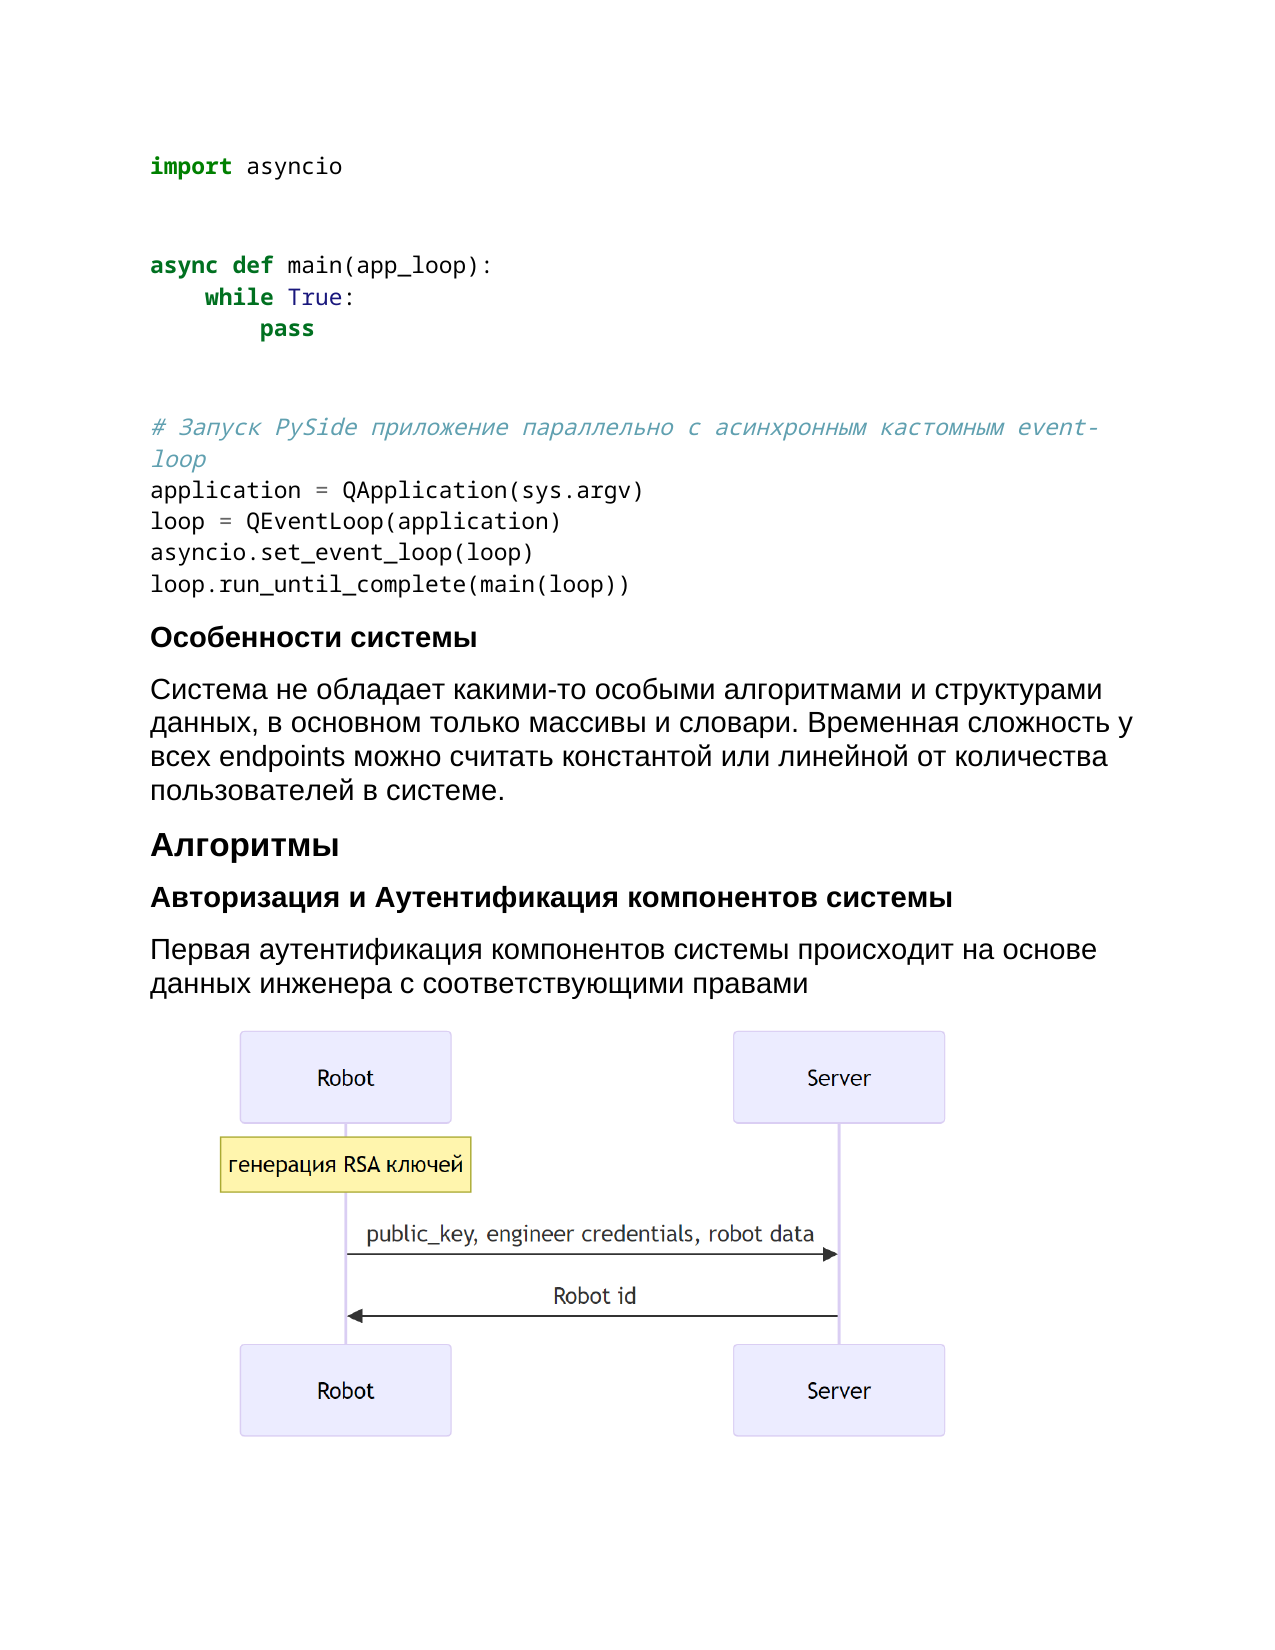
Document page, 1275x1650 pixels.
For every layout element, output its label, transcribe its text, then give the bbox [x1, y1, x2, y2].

subtitle Алгоритмы [150, 825, 1139, 863]
picture [150, 1018, 1025, 1457]
subtitle Особенности системы [150, 619, 1139, 653]
text Первая аутентификация компонентов системы происходит на основе данных инженера с соответствующими правами [150, 932, 1139, 999]
text Система не обладает какими-то особыми алгоритмами и структурами данных, в основном только массивы и словари. Временная сложность у всех endpoints можно считать константой или линейной от количества пользователей в системе. [150, 672, 1139, 806]
subtitle Авторизация и Аутентификация компонентов системы [150, 880, 1139, 913]
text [150, 150, 1139, 599]
